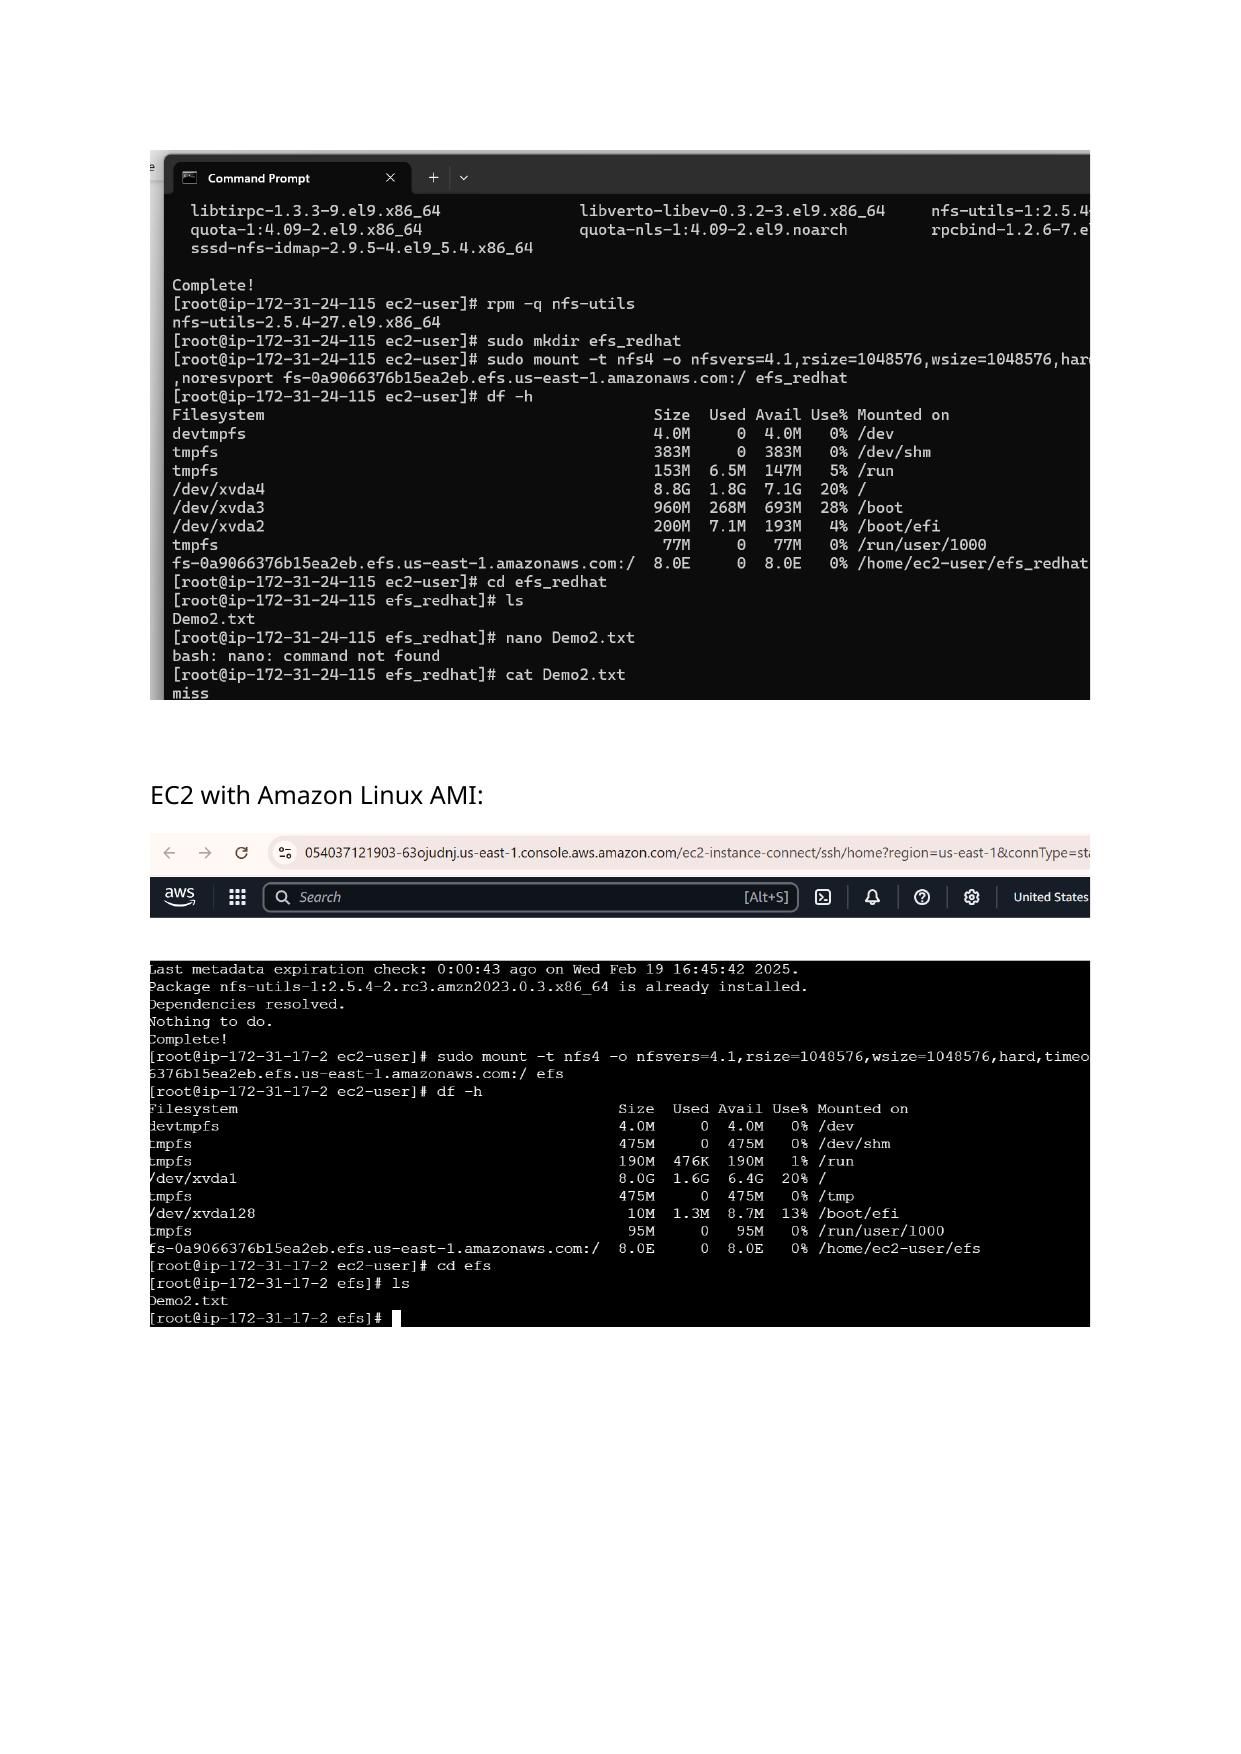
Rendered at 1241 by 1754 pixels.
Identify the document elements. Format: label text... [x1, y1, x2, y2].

picture [150, 833, 1091, 1333]
text EC2 with Amazon Linux AMI: [150, 777, 1090, 811]
picture [150, 150, 1091, 700]
